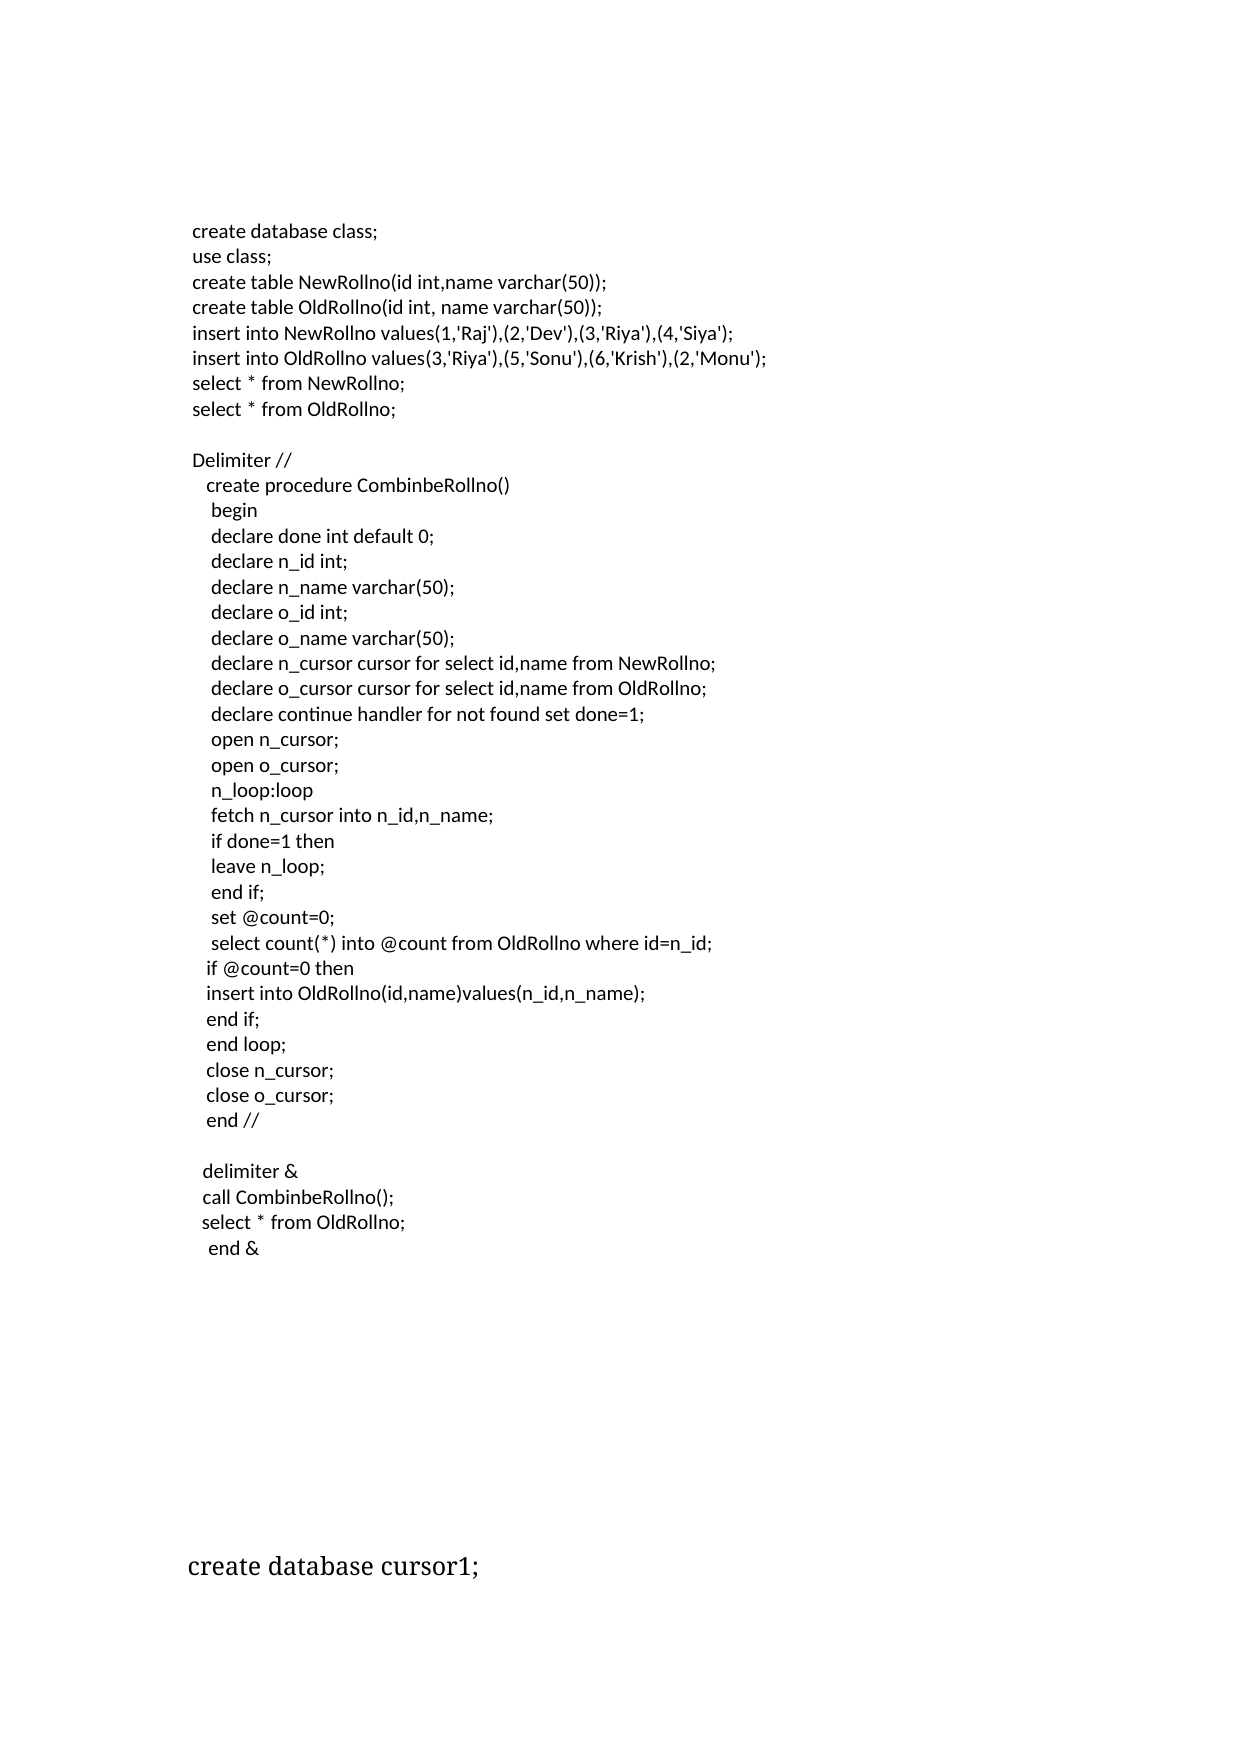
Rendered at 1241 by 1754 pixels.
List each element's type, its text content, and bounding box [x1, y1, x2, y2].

text declare n_name varchar(50); [187, 574, 1053, 599]
text insert into NewRollno values(1,'Raj'),(2,'Dev'),(3,'Riya'),(4,'Siya'); [187, 320, 1053, 345]
text create table OldRollno(id int, name varchar(50)); [187, 294, 1053, 320]
text declare done int default 0; [187, 523, 1053, 548]
text declare n_cursor cursor for select id,name from NewRollno; [187, 650, 1053, 676]
text end & [187, 1235, 1053, 1260]
text end if; [187, 1006, 1053, 1031]
text select * from NewRollno; [187, 371, 1053, 396]
text create procedure CombinbeRollno() [187, 472, 1053, 498]
text select * from OldRollno; [187, 1209, 1053, 1235]
text close o_cursor; [187, 1082, 1053, 1108]
text open n_cursor; [187, 726, 1053, 752]
text select * from OldRollno; [187, 396, 1053, 421]
text declare o_name varchar(50); [187, 625, 1053, 650]
text Delimiter // [187, 447, 1053, 472]
text open o_cursor; [187, 752, 1053, 777]
text declare o_id int; [187, 599, 1053, 625]
text call CombinbeRollno(); [187, 1184, 1053, 1209]
text create database class; [187, 218, 1053, 243]
text end loop; [187, 1031, 1053, 1057]
text end if; [187, 879, 1053, 904]
text create table NewRollno(id int,name varchar(50)); [187, 269, 1053, 294]
text declare continue handler for not found set done=1; [187, 701, 1053, 726]
text end // [187, 1108, 1053, 1133]
text begin [187, 498, 1053, 523]
text create database cursor1; [187, 1548, 1053, 1582]
text insert into OldRollno(id,name)values(n_id,n_name); [187, 981, 1053, 1006]
text insert into OldRollno values(3,'Riya'),(5,'Sonu'),(6,'Krish'),(2,'Monu'); [187, 345, 1053, 371]
text n_loop:loop [187, 777, 1053, 803]
text if @count=0 then [187, 955, 1053, 981]
text select count(*) into @count from OldRollno where id=n_id; [187, 930, 1053, 955]
text leave n_loop; [187, 853, 1053, 879]
text close n_cursor; [187, 1057, 1053, 1082]
text if done=1 then [187, 828, 1053, 853]
text declare n_id int; [187, 548, 1053, 574]
text declare o_cursor cursor for select id,name from OldRollno; [187, 676, 1053, 701]
text delimiter & [187, 1158, 1053, 1184]
text use class; [187, 243, 1053, 269]
text fetch n_cursor into n_id,n_name; [187, 803, 1053, 828]
text set @count=0; [187, 904, 1053, 930]
